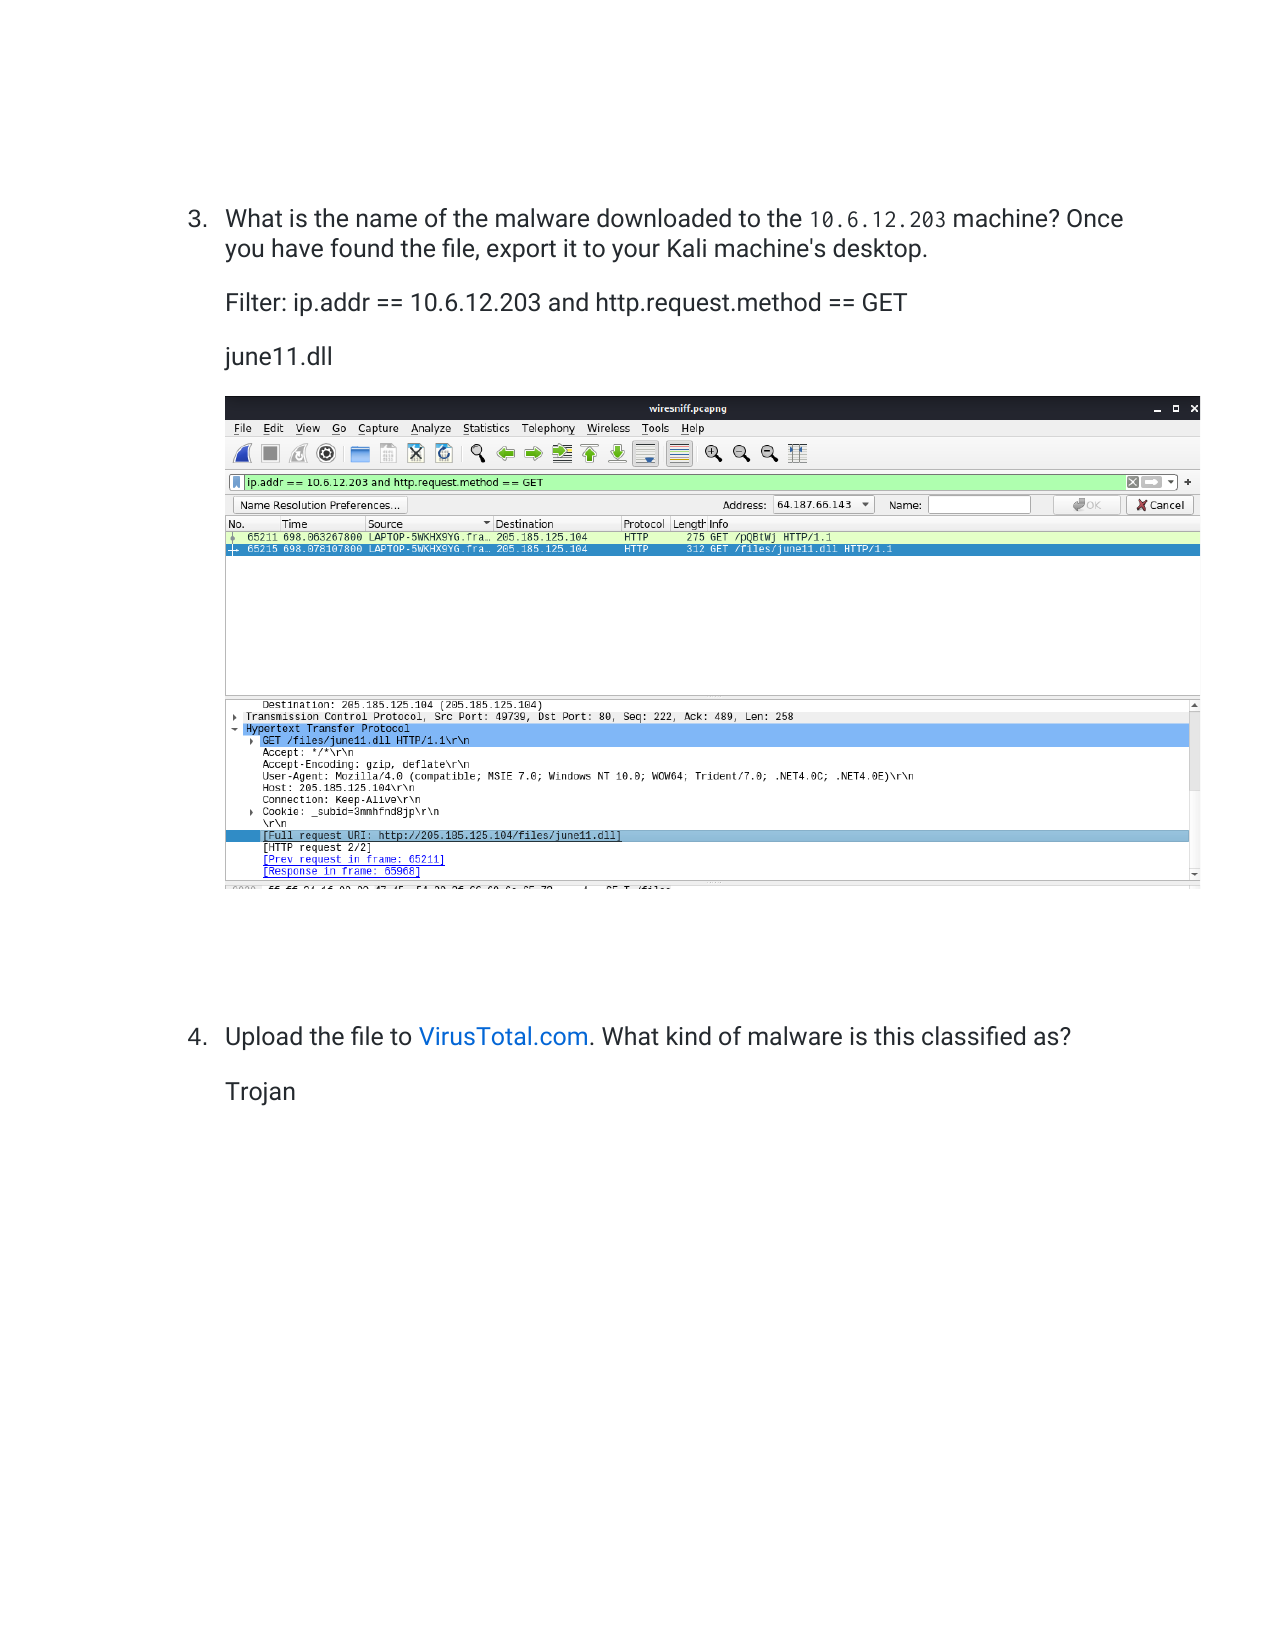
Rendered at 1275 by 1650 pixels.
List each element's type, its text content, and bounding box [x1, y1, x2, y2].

picture [225, 396, 1200, 889]
list Upload the file to VirusTotal.com. What kind of malware is this classified as? [187, 1022, 1125, 1052]
text Filter: ip.addr == 10.6.12.203 and http.request.method == GET [225, 288, 1125, 317]
list What is the name of the malware downloaded to the 10.6.12.203 machine? Once you have found the file, export it to your Kali machine's desktop. [187, 204, 1125, 263]
text Trojan [225, 1077, 1125, 1106]
text june11.dll [225, 342, 1125, 372]
